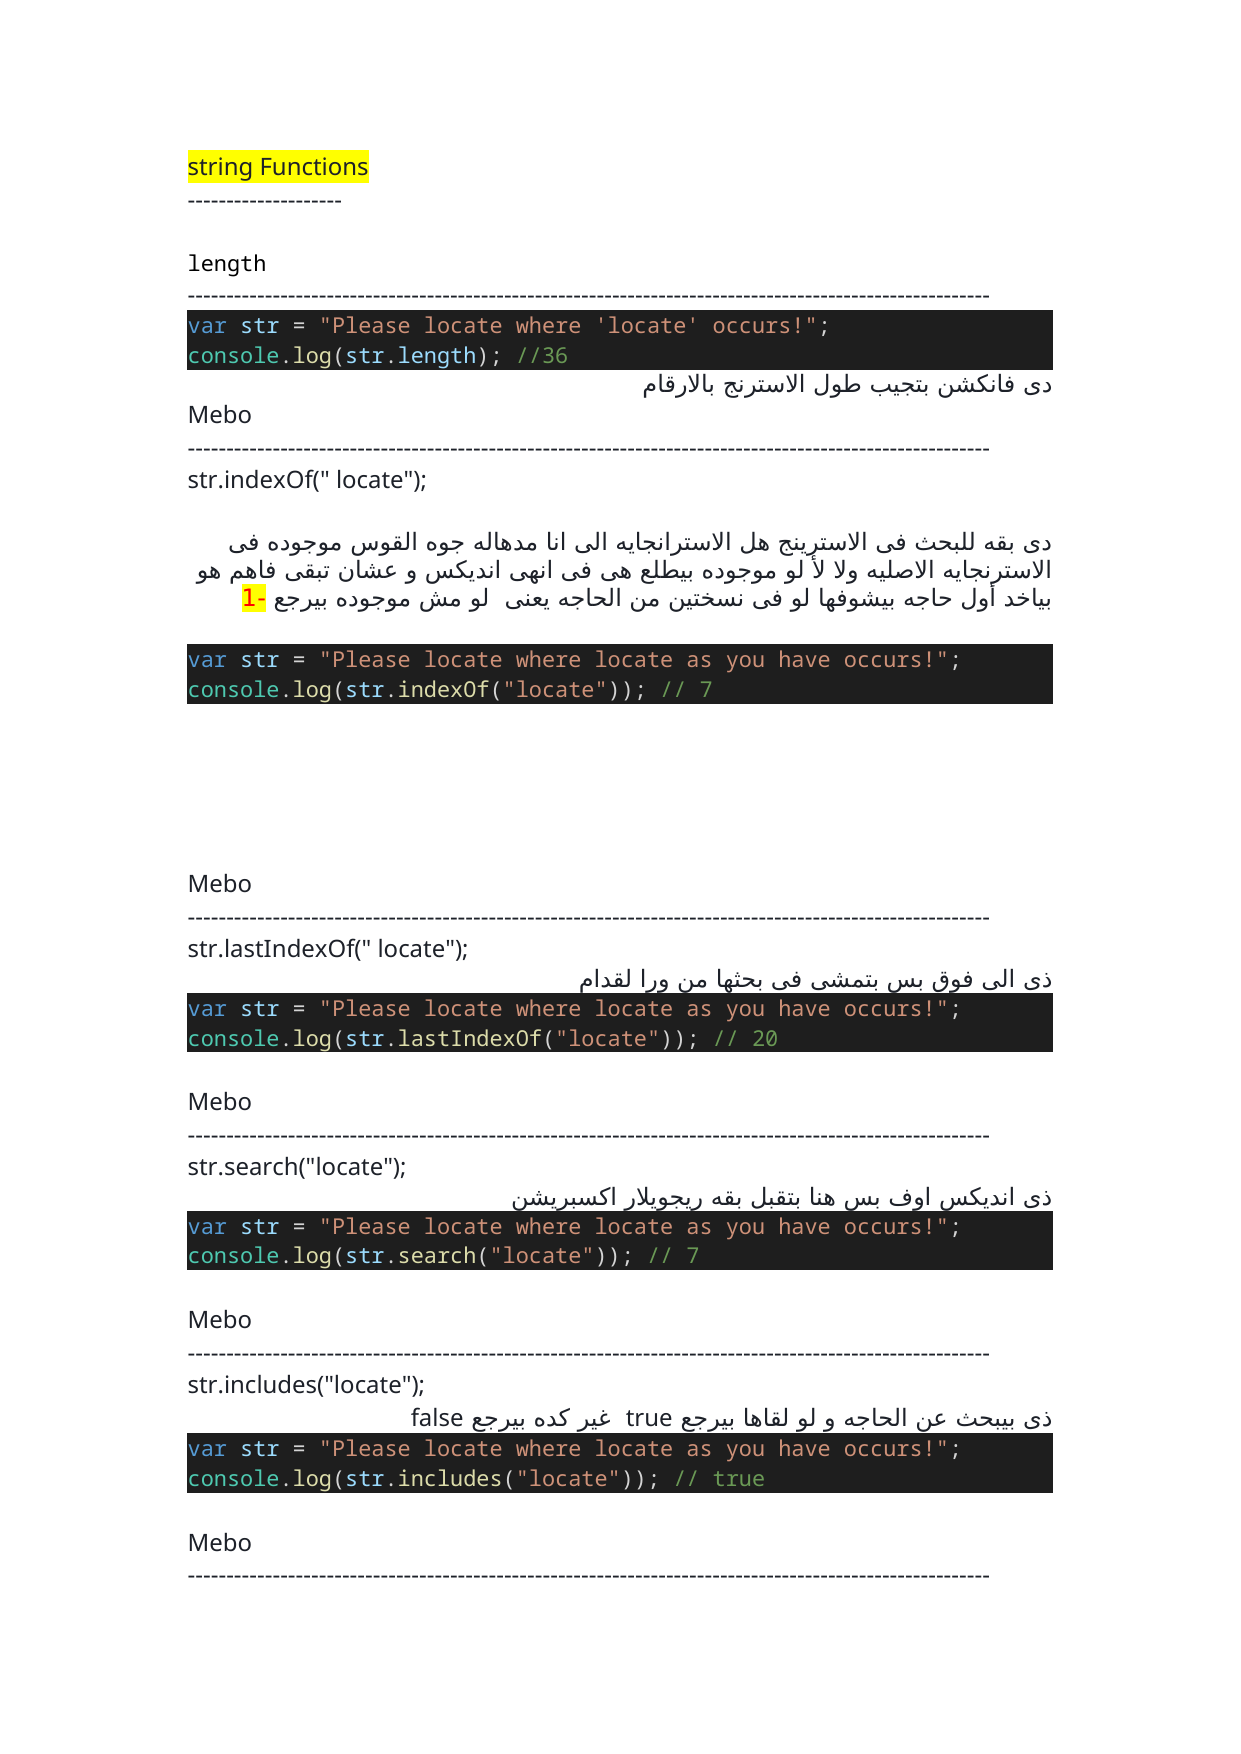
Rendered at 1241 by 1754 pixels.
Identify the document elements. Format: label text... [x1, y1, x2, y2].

text console.log(str.length); //36 [187, 340, 1053, 370]
text دى بقه للبحث فى الاسترينج هل الاسترانجايه الى انا مدهاله جوه القوس موجوده فى الاسترنجايه الاصليه ولا لأ لو موجوده بيطلع هى فى انهى انديكس و عشان تبقى فاهم هو بياخد أول حاجه بيشوفها لو فى نسختين من الحاجه يعنى لو مش موجوده بيرجع -1 [187, 528, 1053, 612]
text Mebo [187, 1085, 1053, 1118]
text var str = "Please locate where 'locate' occurs!"; [187, 310, 1053, 340]
text str.lastIndexOf(" locate"); [187, 932, 1053, 965]
text var str = "Please locate where locate as you have occurs!"; [187, 993, 1053, 1023]
text var str = "Please locate where locate as you have occurs!"; [187, 1211, 1053, 1241]
text ذى الى فوق بس بتمشى فى بحثها من ورا لقدام [187, 965, 1053, 993]
text -------------------------------------------------------------------------------------------------------- [187, 1118, 1053, 1150]
text str.search("locate"); [187, 1150, 1053, 1183]
text Mebo [187, 867, 1053, 900]
text Mebo [187, 1303, 1053, 1336]
text var str = "Please locate where locate as you have occurs!"; [187, 1433, 1053, 1463]
text ذى انديكس اوف بس هنا بتقبل بقه ريجويلار اكسبريشن [187, 1183, 1053, 1211]
text str.indexOf(" locate"); [187, 463, 1053, 496]
text str.includes("locate"); [187, 1368, 1053, 1401]
text دى فانكشن بتجيب طول الاسترنج بالارقام [187, 370, 1053, 398]
text console.log(str.includes("locate")); // true [187, 1463, 1053, 1493]
text length -------------------------------------------------------------------------------------------------------- [187, 248, 1053, 310]
text Mebo [187, 1526, 1053, 1558]
text ذى بيبحث عن الحاجه و لو لقاها بيرجع true غير كده بيرجع false [187, 1401, 1053, 1433]
text console.log(str.search("locate")); // 7 [187, 1241, 1053, 1270]
text console.log(str.indexOf("locate")); // 7 [187, 674, 1053, 704]
text -------------------------------------------------------------------------------------------------------- [187, 430, 1053, 463]
text -------------------------------------------------------------------------------------------------------- [187, 900, 1053, 932]
text console.log(str.lastIndexOf("locate")); // 20 [187, 1023, 1053, 1052]
text var str = "Please locate where locate as you have occurs!"; [187, 644, 1053, 674]
text -------------------------------------------------------------------------------------------------------- [187, 1336, 1053, 1368]
text Mebo [187, 398, 1053, 430]
text -------------------------------------------------------------------------------------------------------- [187, 1558, 1053, 1591]
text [187, 150, 1053, 215]
